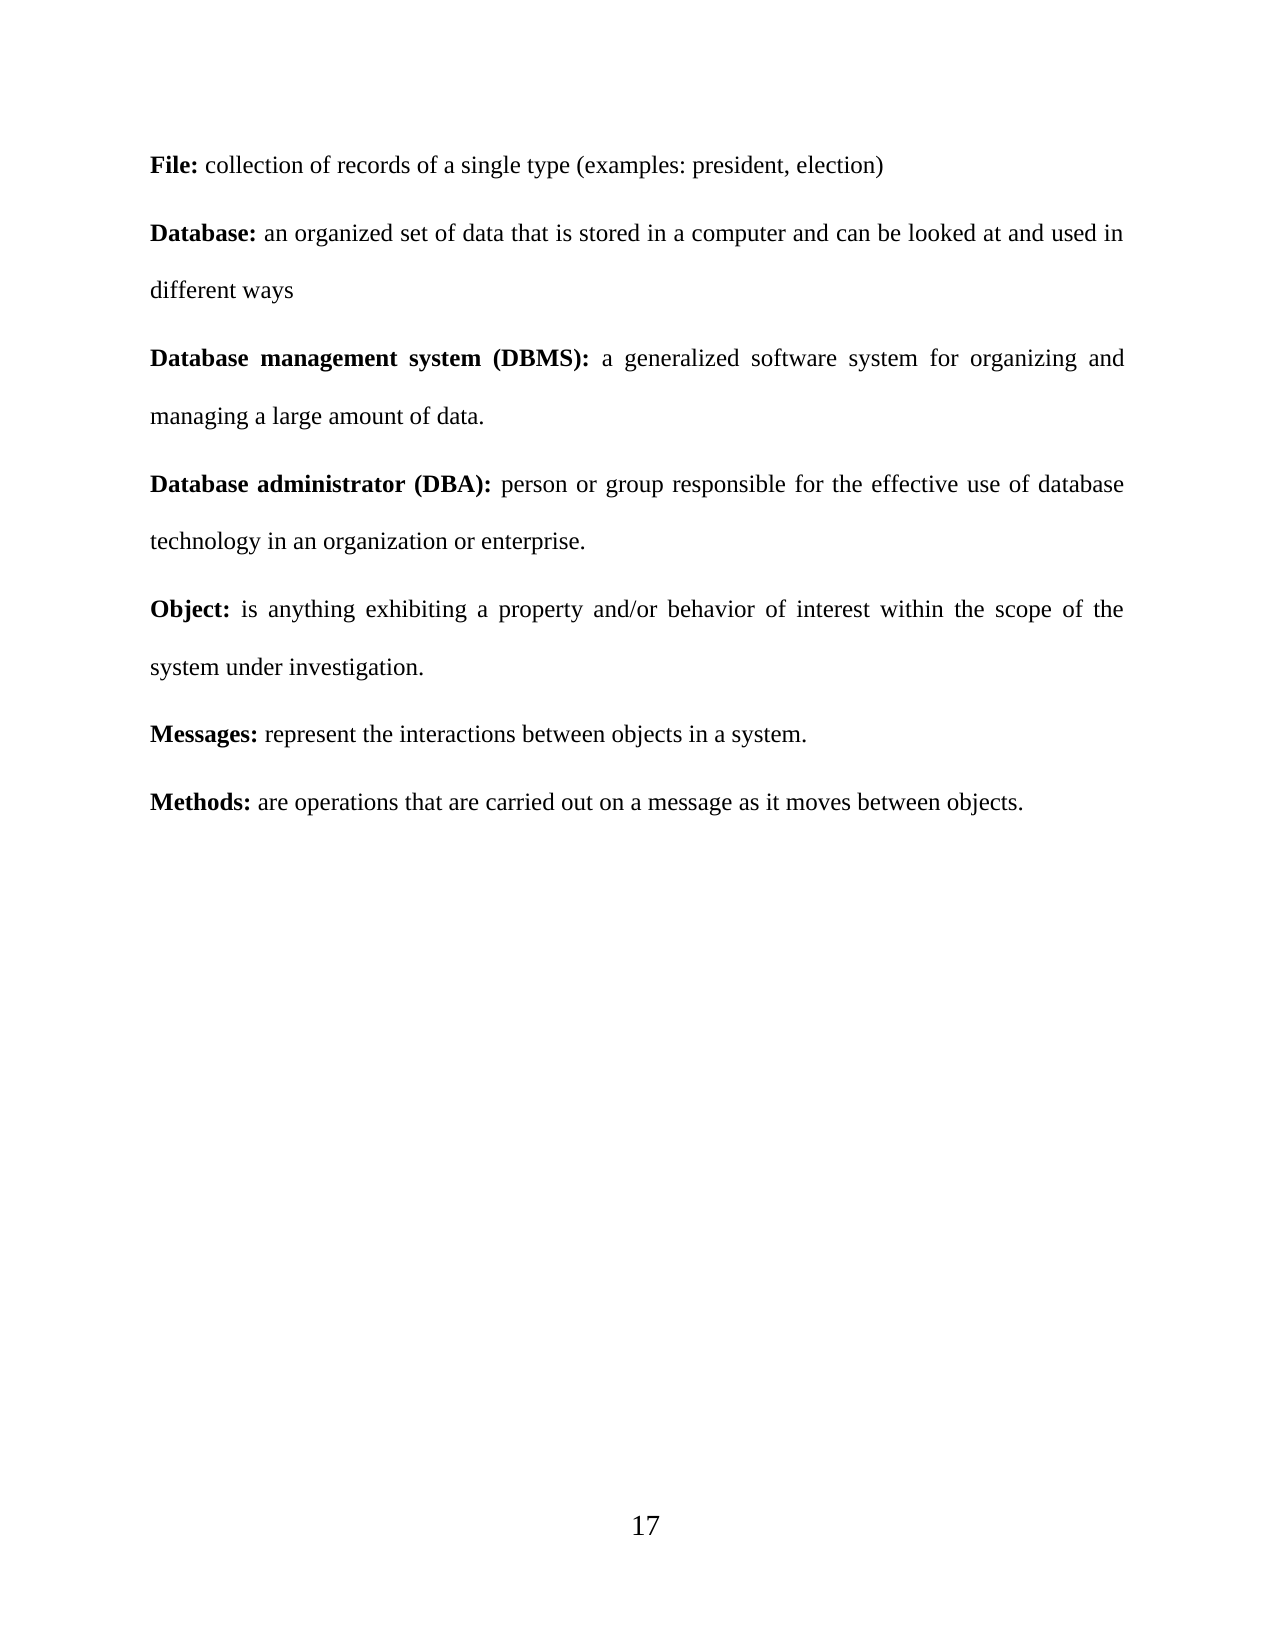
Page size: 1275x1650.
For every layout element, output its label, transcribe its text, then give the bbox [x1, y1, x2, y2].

text Object: is anything exhibiting a property and/or behavior of interest within the scope of the system under investigation. [150, 594, 1125, 680]
text Database management system (DBMS): a generalized software system for organizing and managing a large amount of data. [150, 343, 1125, 429]
text Database administrator (DBA): person or group responsible for the effective use of database technology in an organization or enterprise. [150, 469, 1125, 555]
text File: collection of records of a single type (examples: president, election) [150, 150, 1125, 179]
text Messages: represent the interactions between objects in a system. [150, 719, 1125, 748]
text Methods: are operations that are carried out on a message as it moves between objects. [150, 787, 1125, 816]
text Database: an organized set of data that is stored in a computer and can be looked at and used in different ways [150, 218, 1125, 304]
